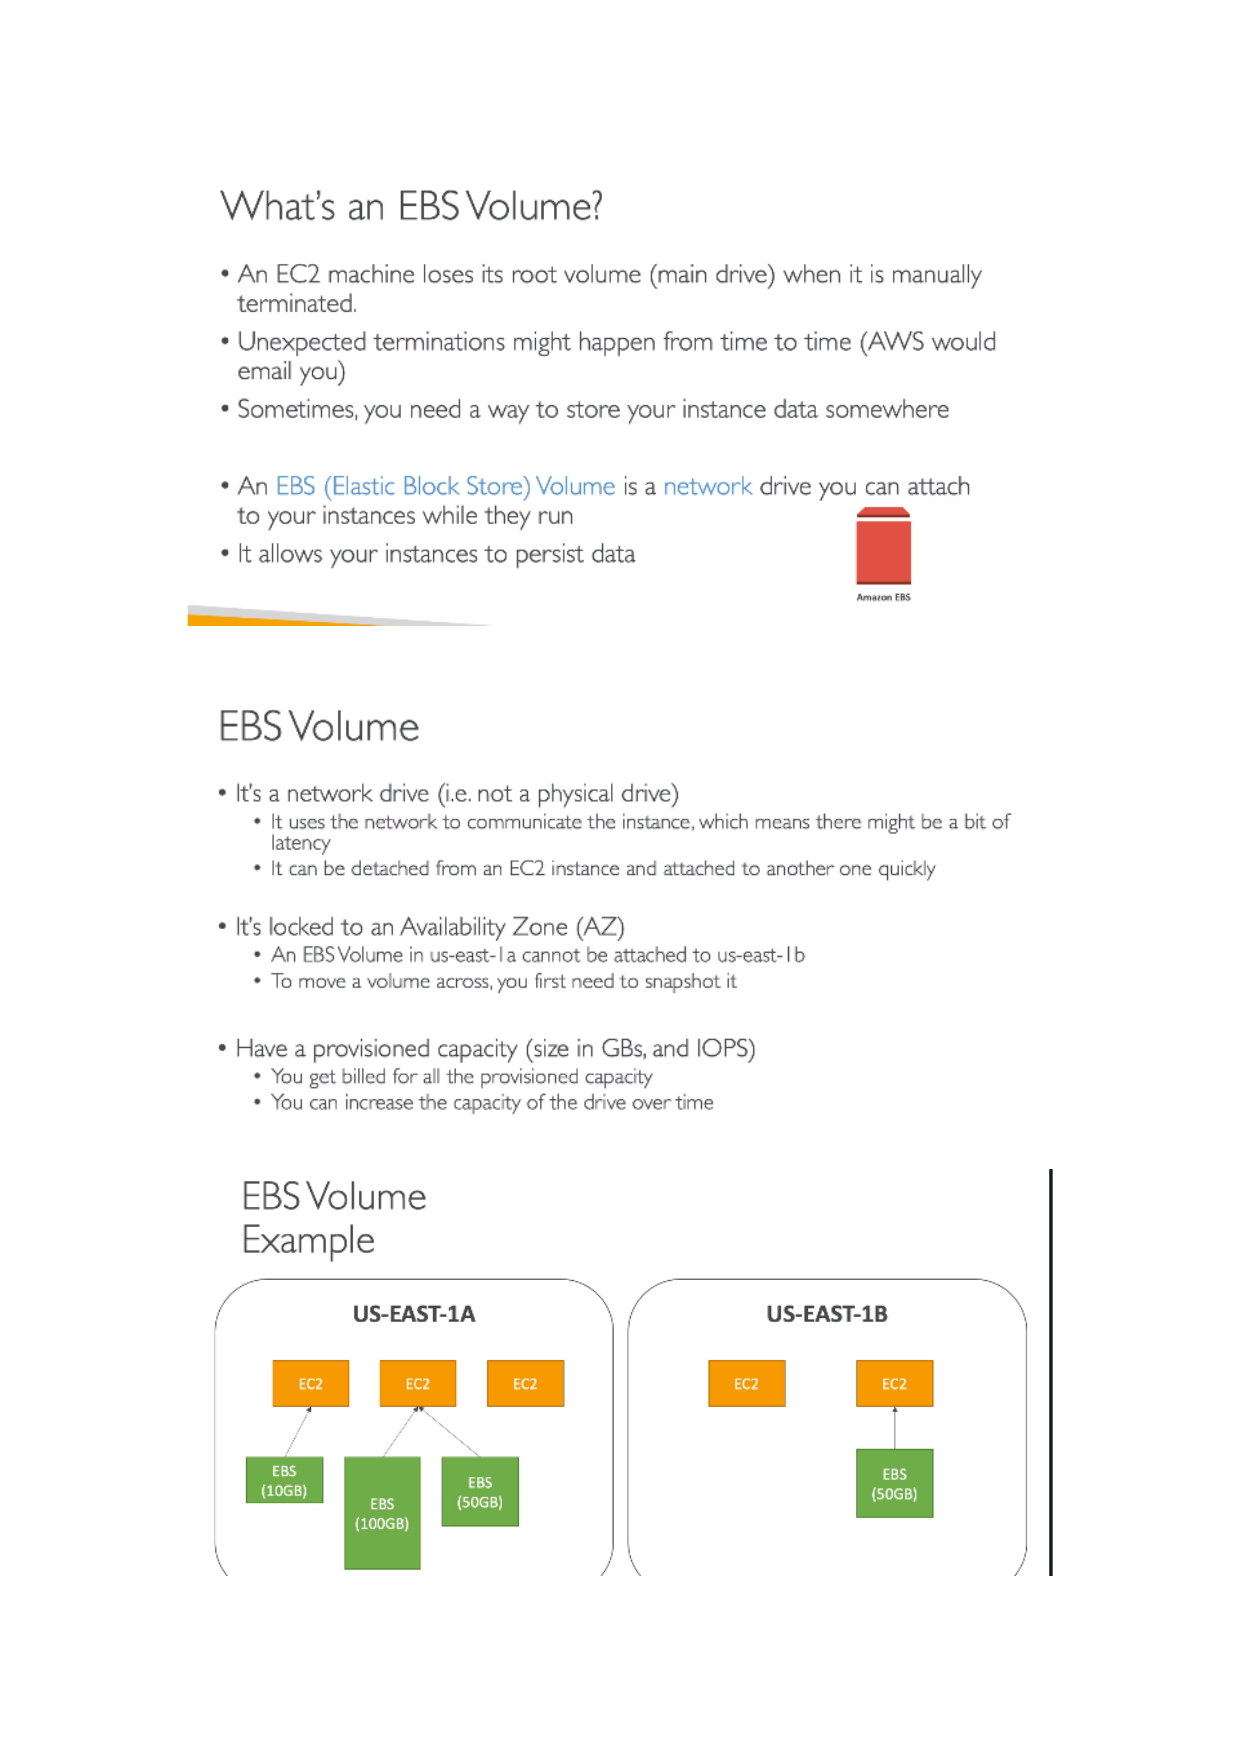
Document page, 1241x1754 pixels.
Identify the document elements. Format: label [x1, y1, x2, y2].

picture [187, 682, 1053, 1118]
picture [187, 162, 1053, 626]
picture [187, 1169, 1053, 1576]
